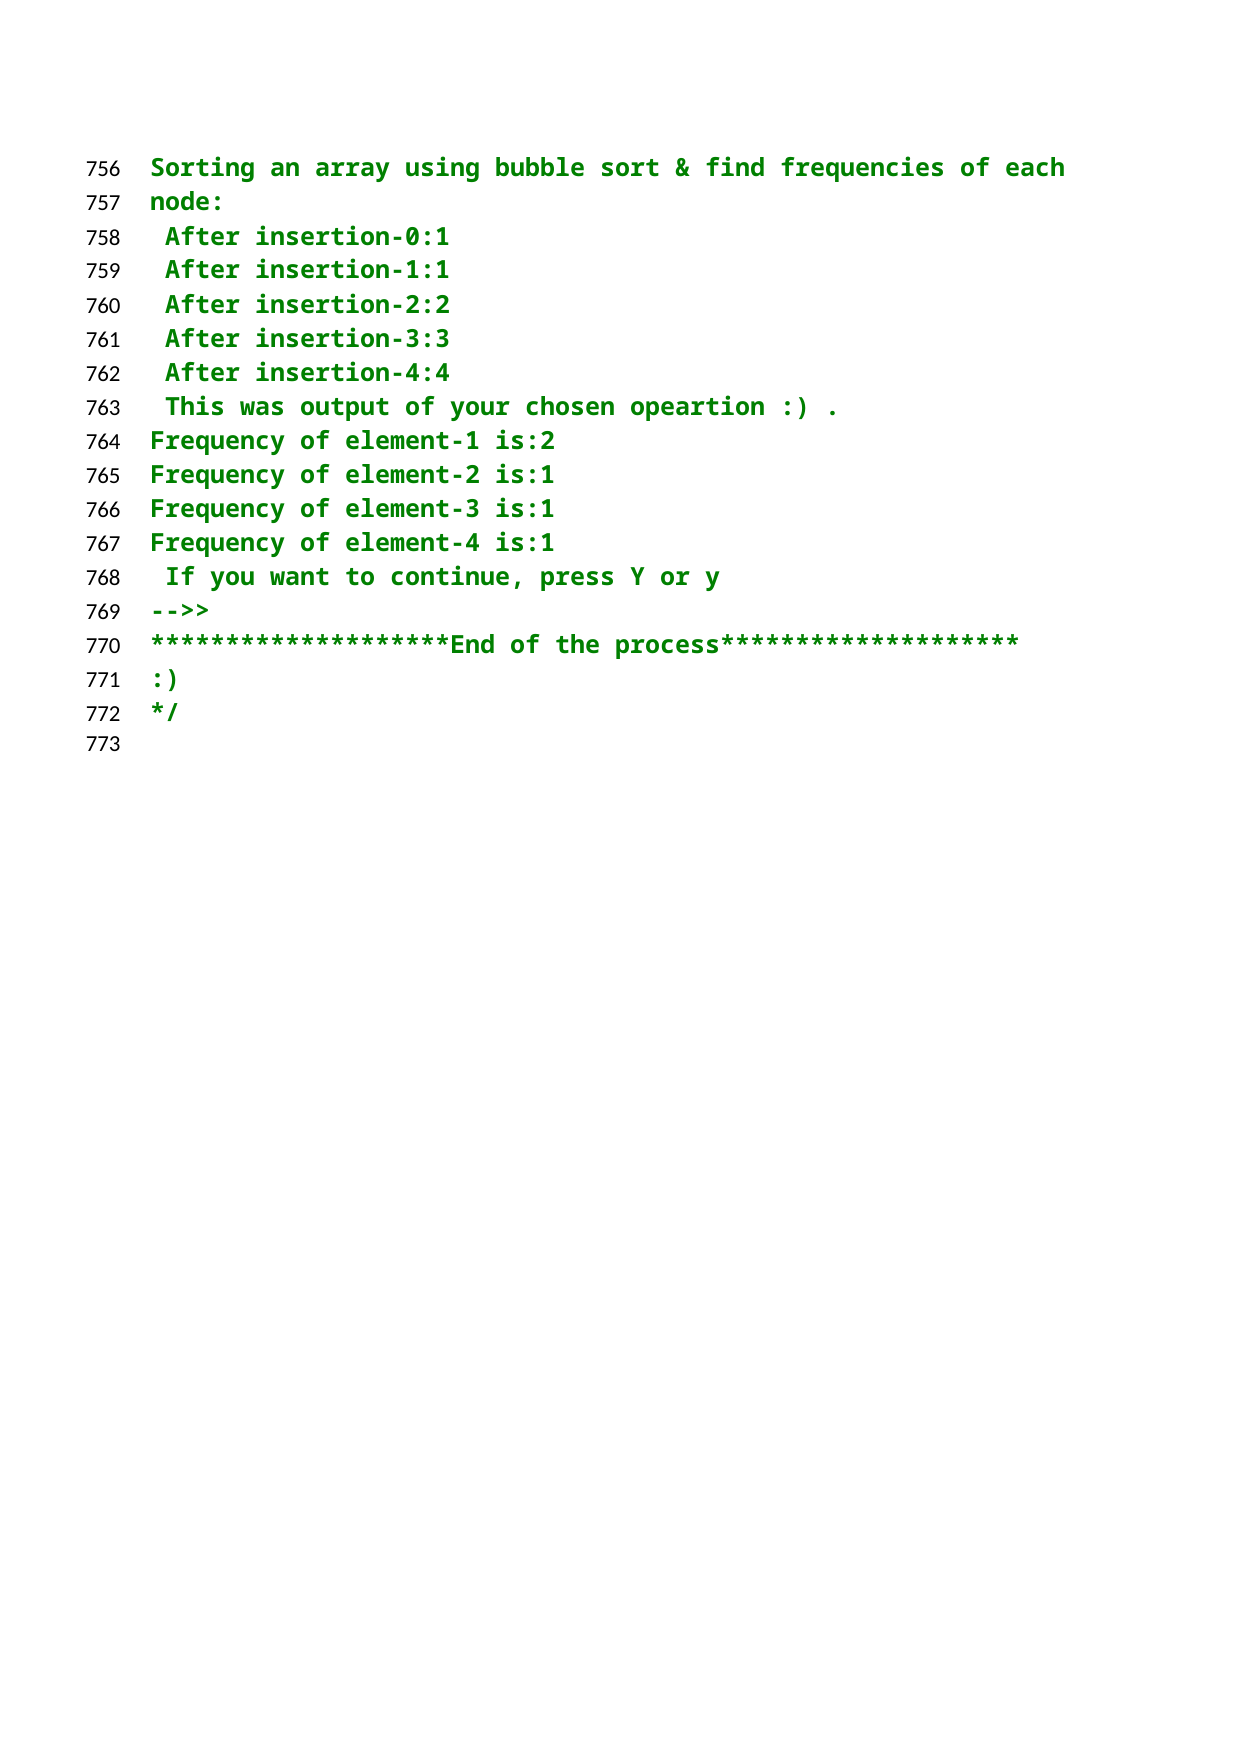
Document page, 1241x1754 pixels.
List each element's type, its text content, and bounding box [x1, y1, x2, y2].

text Frequency of element-3 is:1 [150, 491, 1090, 525]
text Frequency of element-2 is:1 [150, 457, 1090, 491]
text After insertion-4:4 [150, 354, 1090, 388]
text -->> [150, 593, 1090, 627]
text After insertion-0:1 [150, 218, 1090, 252]
text :) [150, 661, 1090, 695]
text This was output of your chosen opeartion :) . [150, 388, 1090, 422]
text After insertion-2:2 [150, 286, 1090, 320]
text ********************End of the process******************** [150, 627, 1090, 661]
text Sorting an array using bubble sort & find frequencies of each node: [150, 150, 1090, 218]
text Frequency of element-4 is:1 [150, 525, 1090, 559]
text Frequency of element-1 is:2 [150, 422, 1090, 457]
text */ [150, 695, 1090, 729]
text If you want to continue, press Y or y [150, 559, 1090, 593]
text After insertion-1:1 [150, 252, 1090, 286]
text After insertion-3:3 [150, 320, 1090, 354]
